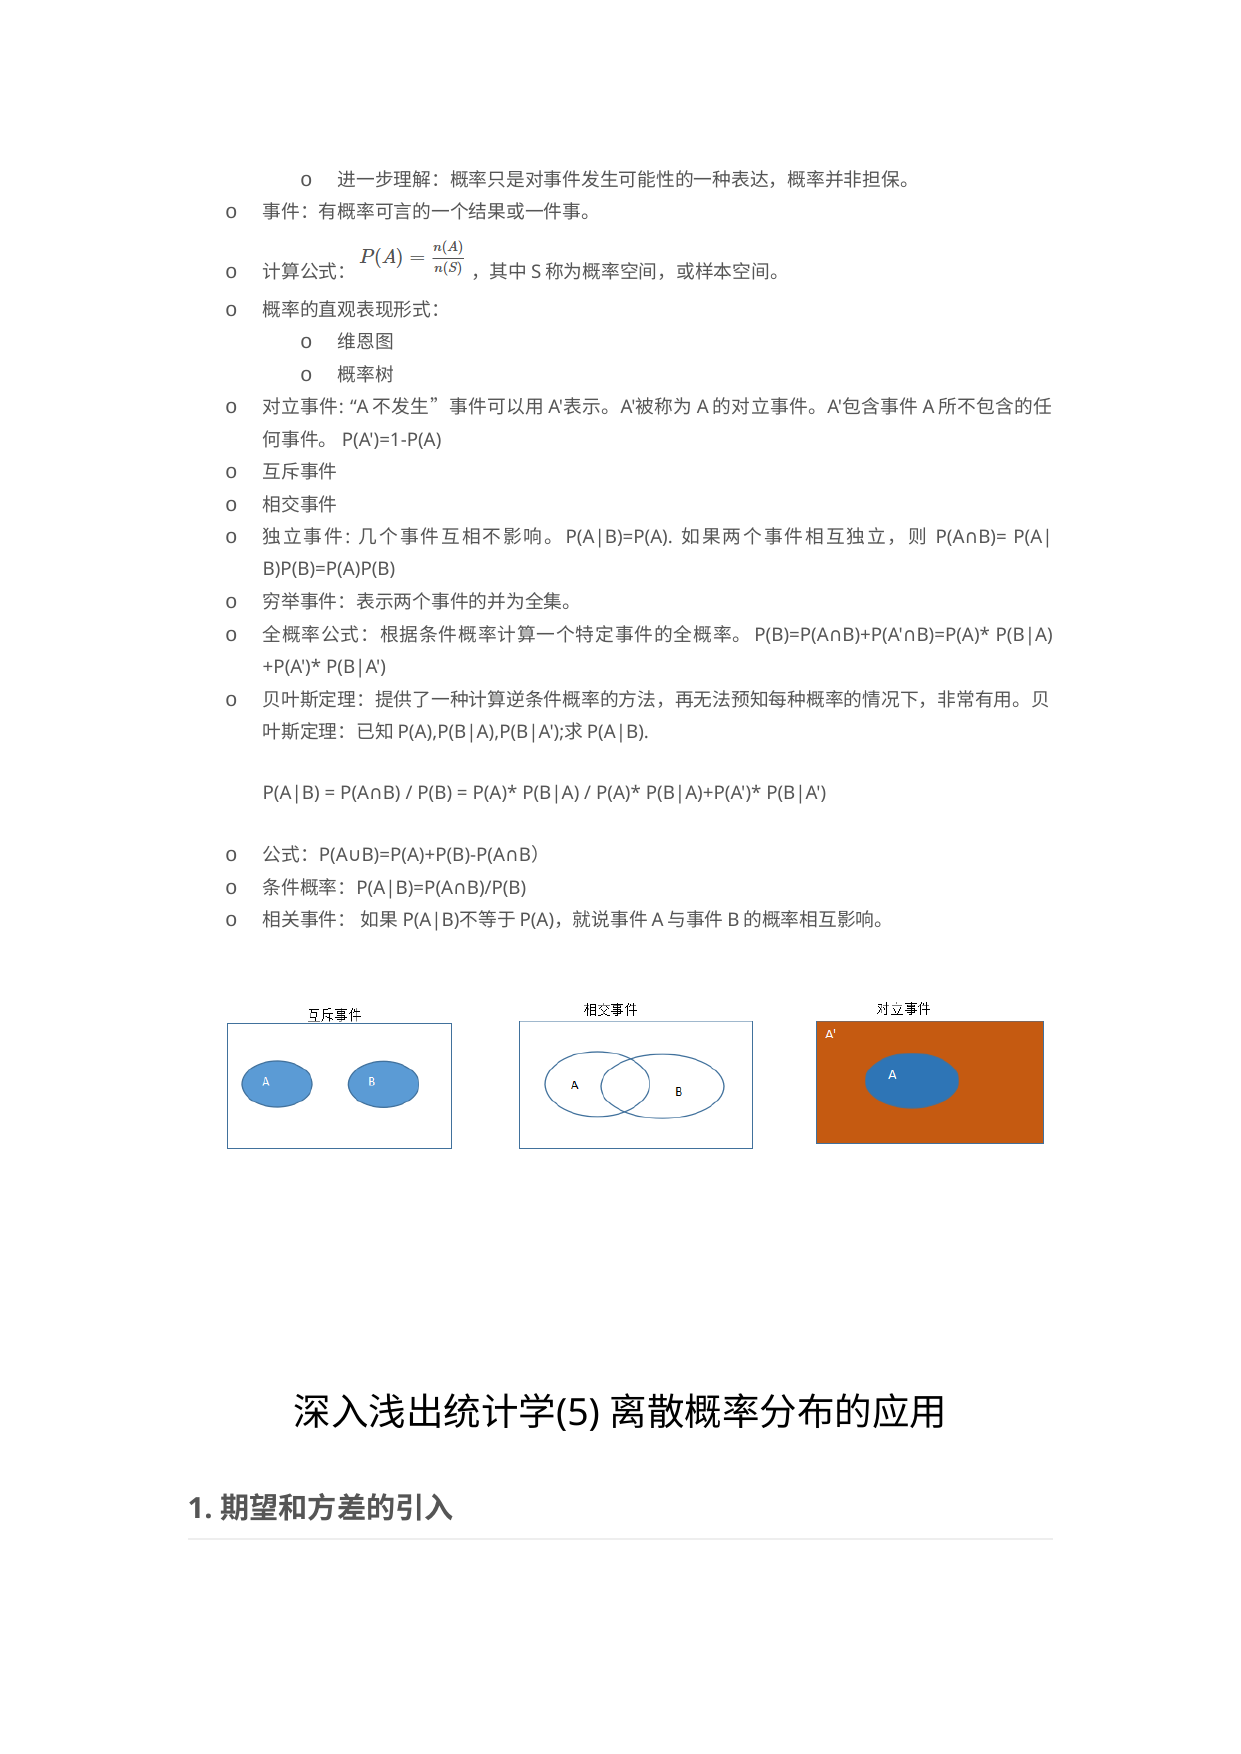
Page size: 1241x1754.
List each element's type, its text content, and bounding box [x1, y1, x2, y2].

subtitle 1. 期望和方差的引入 [187, 1473, 1053, 1540]
list 概率树 [300, 357, 1053, 389]
list 概率的直观表现形式： [225, 292, 1053, 324]
list 相交事件 [225, 487, 1053, 519]
list 计算公式：，其中S称为概率空间，或样本空间。 [225, 227, 1053, 292]
list 公式：P(A∪B)=P(A)+P(B)-P(A∩B） [225, 838, 1053, 870]
text P(A|B) = P(A∩B) / P(B) = P(A)* P(B|A) / P(A)* P(B|A)+P(A')* P(B|A') [262, 776, 1053, 809]
list 独立事件: 几个事件互相不影响。P(A|B)=P(A). 如果两个事件相互独立，则 P(A∩B)= P(A|B)P(B)=P(A)P(B) [225, 519, 1053, 584]
list 全概率公式：根据条件概率计算一个特定事件的全概率。P(B)=P(A∩B)+P(A'∩B)=P(A)* P(B|A)+P(A')* P(B|A') [225, 617, 1053, 682]
list 贝叶斯定理：提供了一种计算逆条件概率的方法，再无法预知每种概率的情况下，非常有用。贝叶斯定理：已知P(A),P(B|A),P(B|A');求P(A|B). [225, 682, 1053, 747]
list 对立事件: “A不发生”事件可以用A'表示。A'被称为A的对立事件。A'包含事件A所不包含的任何事件。 P(A')=1-P(A) [225, 389, 1053, 454]
list 穷举事件：表示两个事件的并为全集。 [225, 584, 1053, 617]
list 维恩图 [300, 324, 1053, 357]
picture [356, 233, 471, 279]
list 互斥事件 [225, 454, 1053, 487]
list 相关事件： 如果 P(A|B)不等于P(A)，就说事件A与事件B的概率相互影响。 [225, 903, 1053, 935]
list 进一步理解：概率只是对事件发生可能性的一种表达，概率并非担保。 [300, 162, 1053, 194]
list 事件：有概率可言的一个结果或一件事。 [225, 194, 1053, 227]
picture [187, 974, 1082, 1182]
list 条件概率：P(A|B)=P(A∩B)/P(B) [225, 870, 1053, 903]
subtitle 深入浅出统计学(5) 离散概率分布的应用 [187, 1377, 1053, 1442]
